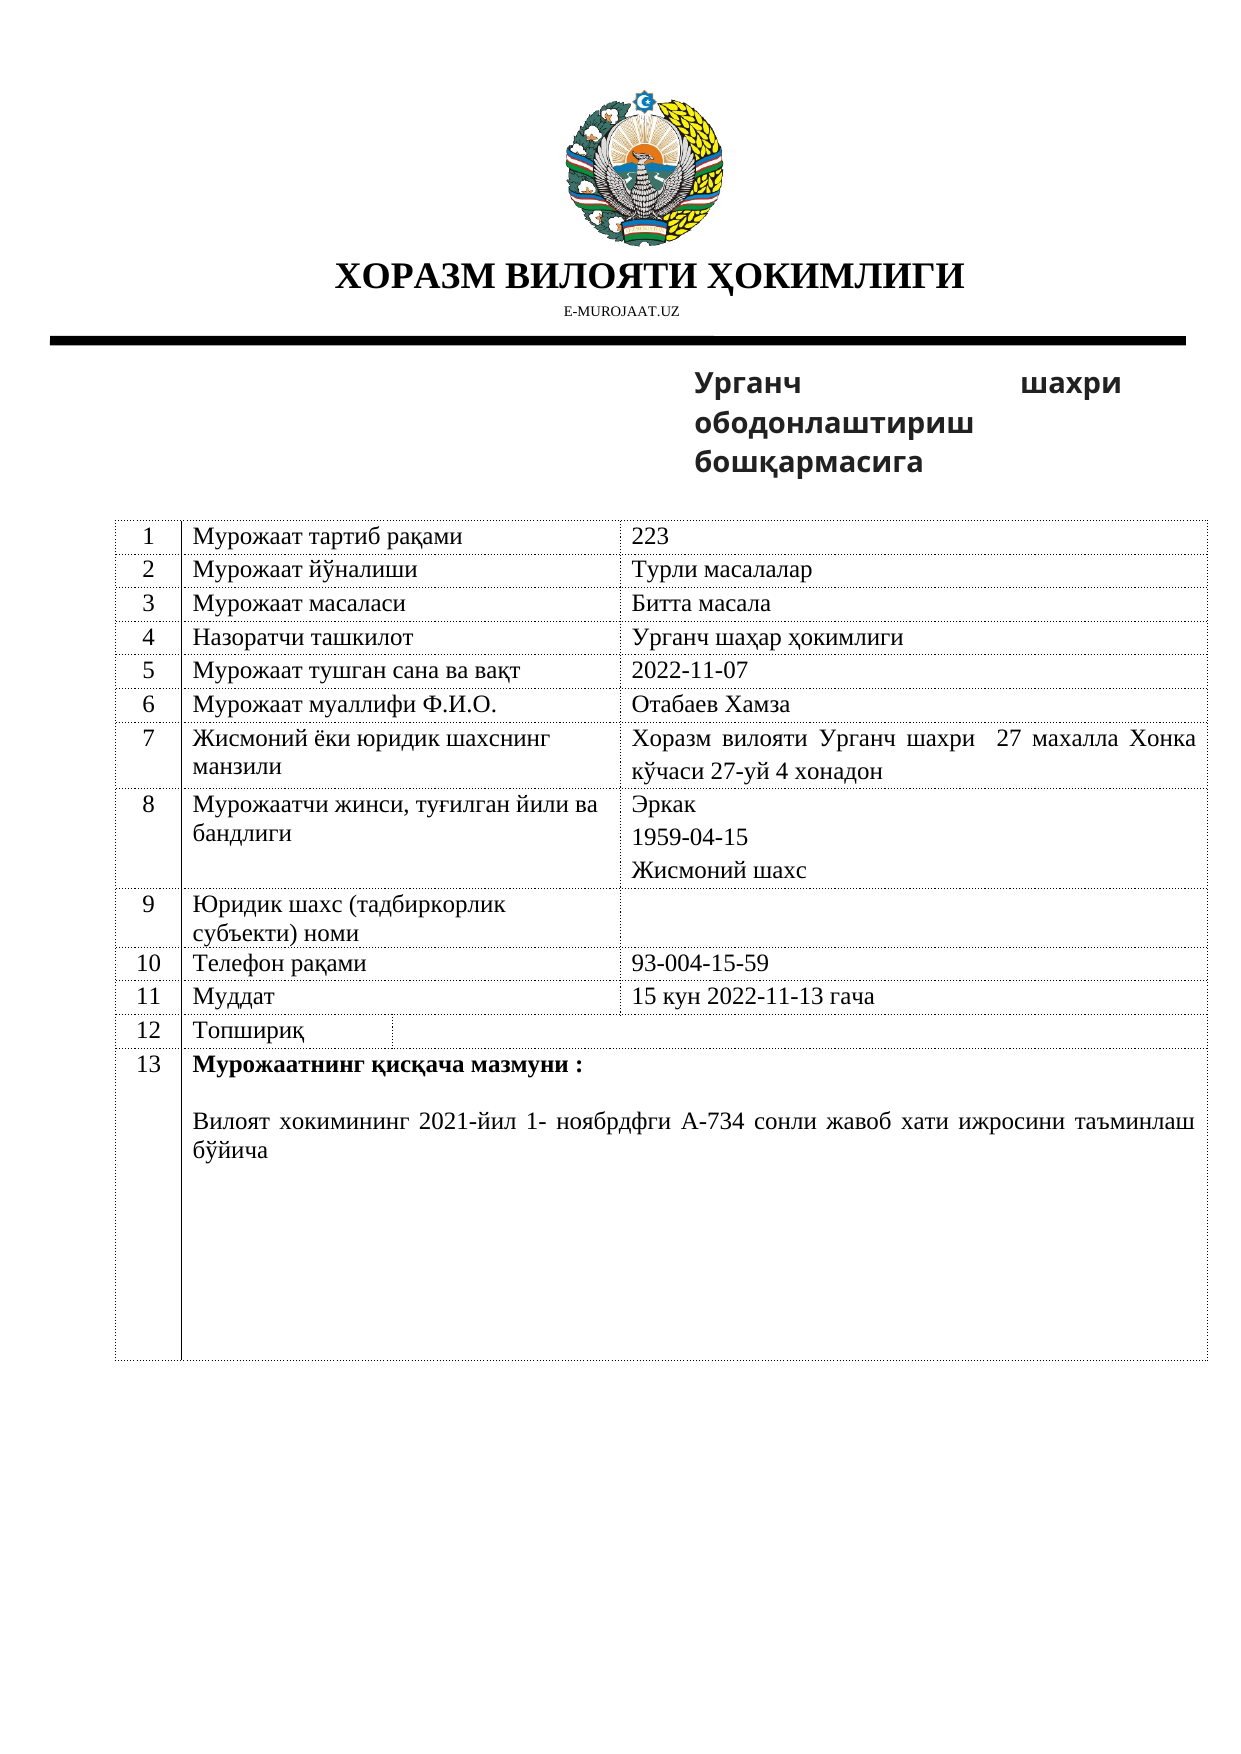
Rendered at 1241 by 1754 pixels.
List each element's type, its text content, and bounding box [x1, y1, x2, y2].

table_cell Мурожаат тушган сана ва вақт [182, 654, 620, 688]
table_cell 9 [115, 888, 181, 947]
table_cell Эркак 1959-04-15 Жисмоний шахс [620, 788, 1208, 888]
picture [562, 88, 725, 248]
text ХОРАЗМ ВИЛОЯТИ ҲОКИМЛИГИ [177, 89, 1122, 297]
table_cell 15 кун 2022-11-13 гача [620, 980, 1208, 1014]
table_cell 2022-11-07 [620, 654, 1208, 688]
table_cell Телефон рақами [182, 947, 620, 980]
table_cell Юридик шахс (тадбиркорлик субъекти) номи [182, 888, 620, 947]
table_header 1 [115, 520, 181, 553]
table_cell 6 [115, 688, 181, 722]
table_cell Жисмоний ёки юридик шахснинг манзили [182, 722, 620, 788]
table_cell Хоразм вилояти Урганч шахри 27 махалла Хонка кўчаси 27-уй 4 хонадон [620, 722, 1208, 788]
table_cell Урганч шаҳар ҳокимлиги [620, 621, 1208, 654]
table_cell 13 [115, 1048, 181, 1360]
table_cell 7 [115, 722, 181, 788]
table_cell 11 [115, 980, 181, 1014]
table_cell 2 [115, 554, 181, 587]
table_cell Мурожаат йўналиши [182, 554, 620, 587]
table_cell Турли масалалар [620, 554, 1208, 587]
table_cell 4 [115, 621, 181, 654]
table_cell Назоратчи ташкилот [182, 621, 620, 654]
table_cell 10 [115, 947, 181, 980]
table_cell Мурожаатчи жинси, туғилган йили ва бандлиги [182, 788, 620, 888]
table_header 223 [620, 520, 1208, 553]
table_cell Топшириқ [182, 1014, 392, 1048]
table_cell 3 [115, 587, 181, 621]
table_cell 8 [115, 788, 181, 888]
table_cell Отабаев Хамза [620, 688, 1208, 722]
text E-MUROJAAT.UZ [121, 303, 1122, 320]
table_cell Мурожаат муаллифи Ф.И.О. [182, 688, 620, 722]
table_cell Мурожаатнинг қисқача мазмуни : Вилоят хокимининг 2021-йил 1- ноябрдфги А-734 сонли жавоб хати ижросини таъминлаш бўйича [182, 1048, 1208, 1360]
table_cell 5 [115, 654, 181, 688]
text Урганч шахри ободонлаштириш бошқармасига [694, 362, 1122, 481]
table_cell 93-004-15-59 [620, 947, 1208, 980]
table_cell [392, 1014, 1208, 1048]
table_cell 12 [115, 1014, 181, 1048]
table_cell [620, 888, 1208, 947]
table_cell Битта масала [620, 587, 1208, 621]
table_header Мурожаат тартиб рақами [182, 520, 620, 553]
table_cell Мурожаат масаласи [182, 587, 620, 621]
table_cell Муддат [182, 980, 620, 1014]
